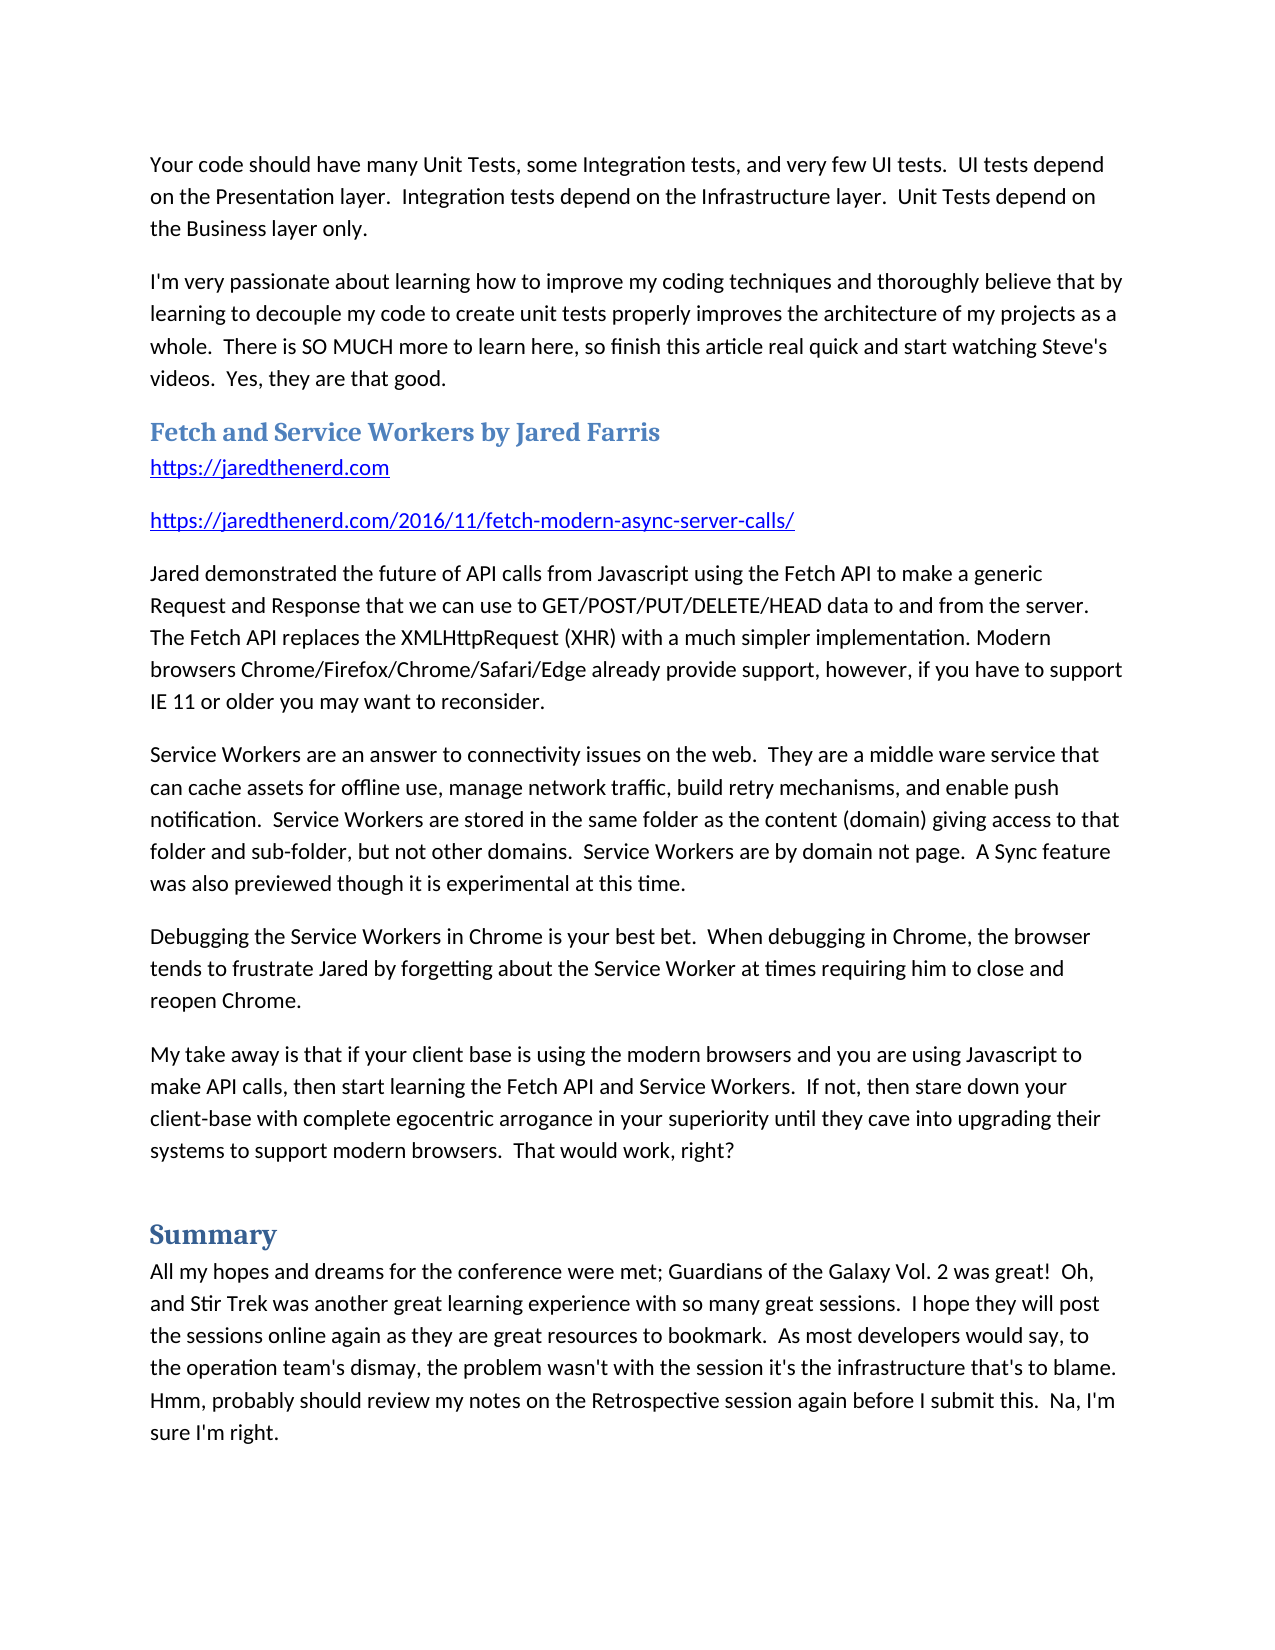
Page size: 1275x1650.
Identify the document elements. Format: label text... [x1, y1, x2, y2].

text https://jaredthenerd.com [150, 453, 1125, 481]
text I'm very passionate about learning how to improve my coding techniques and thoroughly believe that by learning to decouple my code to create unit tests properly improves the architecture of my projects as a whole. There is SO MUCH more to learn here, so finish this article real quick and start watching Steve's videos. Yes, they are that good. [150, 267, 1125, 392]
subtitle Fetch and Service Workers by Jared Farris [150, 417, 1125, 448]
text https://jaredthenerd.com/2016/11/fetch-modern-async-server-calls/ [150, 506, 1125, 534]
text Debugging the Service Workers in Chrome is your best bet. When debugging in Chrome, the browser tends to frustrate Jared by forgetting about the Service Worker at times requiring him to close and reopen Chrome. [150, 922, 1125, 1015]
text All my hopes and dreams for the conference were met; Guardians of the Galaxy Vol. 2 was great! Oh, and Stir Trek was another great learning experience with so many great sessions. I hope they will post the sessions online again as they are great resources to bookmark. As most developers would say, to the operation team's dismay, the problem wasn't with the session it's the infrastructure that's to blame. Hmm, probably should review my notes on the Retrospective session again before I submit this. Na, I'm sure I'm right. [150, 1257, 1125, 1446]
text Service Workers are an answer to connectivity issues on the web. They are a middle ware service that can cache assets for offline use, manage network traffic, build retry mechanisms, and enable push notification. Service Workers are stored in the same folder as the content (domain) giving access to that folder and sub-folder, but not other domains. Service Workers are by domain not page. A Sync feature was also previewed though it is experimental at this time. [150, 741, 1125, 897]
text Jared demonstrated the future of API calls from Javascript using the Fetch API to make a generic Request and Response that we can use to GET/POST/PUT/DELETE/HEAD data to and from the server. The Fetch API replaces the XMLHttpRequest (XHR) with a much simpler implementation. Modern browsers Chrome/Firefox/Chrome/Safari/Edge already provide support, however, if you have to support IE 11 or older you may want to reconsider. [150, 559, 1125, 716]
text My take away is that if your client base is using the modern browsers and you are using Javascript to make API calls, then start learning the Fetch API and Service Workers. If not, then stare down your client-base with complete egocentric arrogance in your superiority until they cave into upgrading their systems to support modern browsers. That would work, right? [150, 1040, 1125, 1164]
subtitle Summary [150, 1218, 1125, 1252]
text Your code should have many Unit Tests, some Integration tests, and very few UI tests. UI tests depend on the Presentation layer. Integration tests depend on the Infrastructure layer. Unit Tests depend on the Business layer only. [150, 150, 1125, 242]
